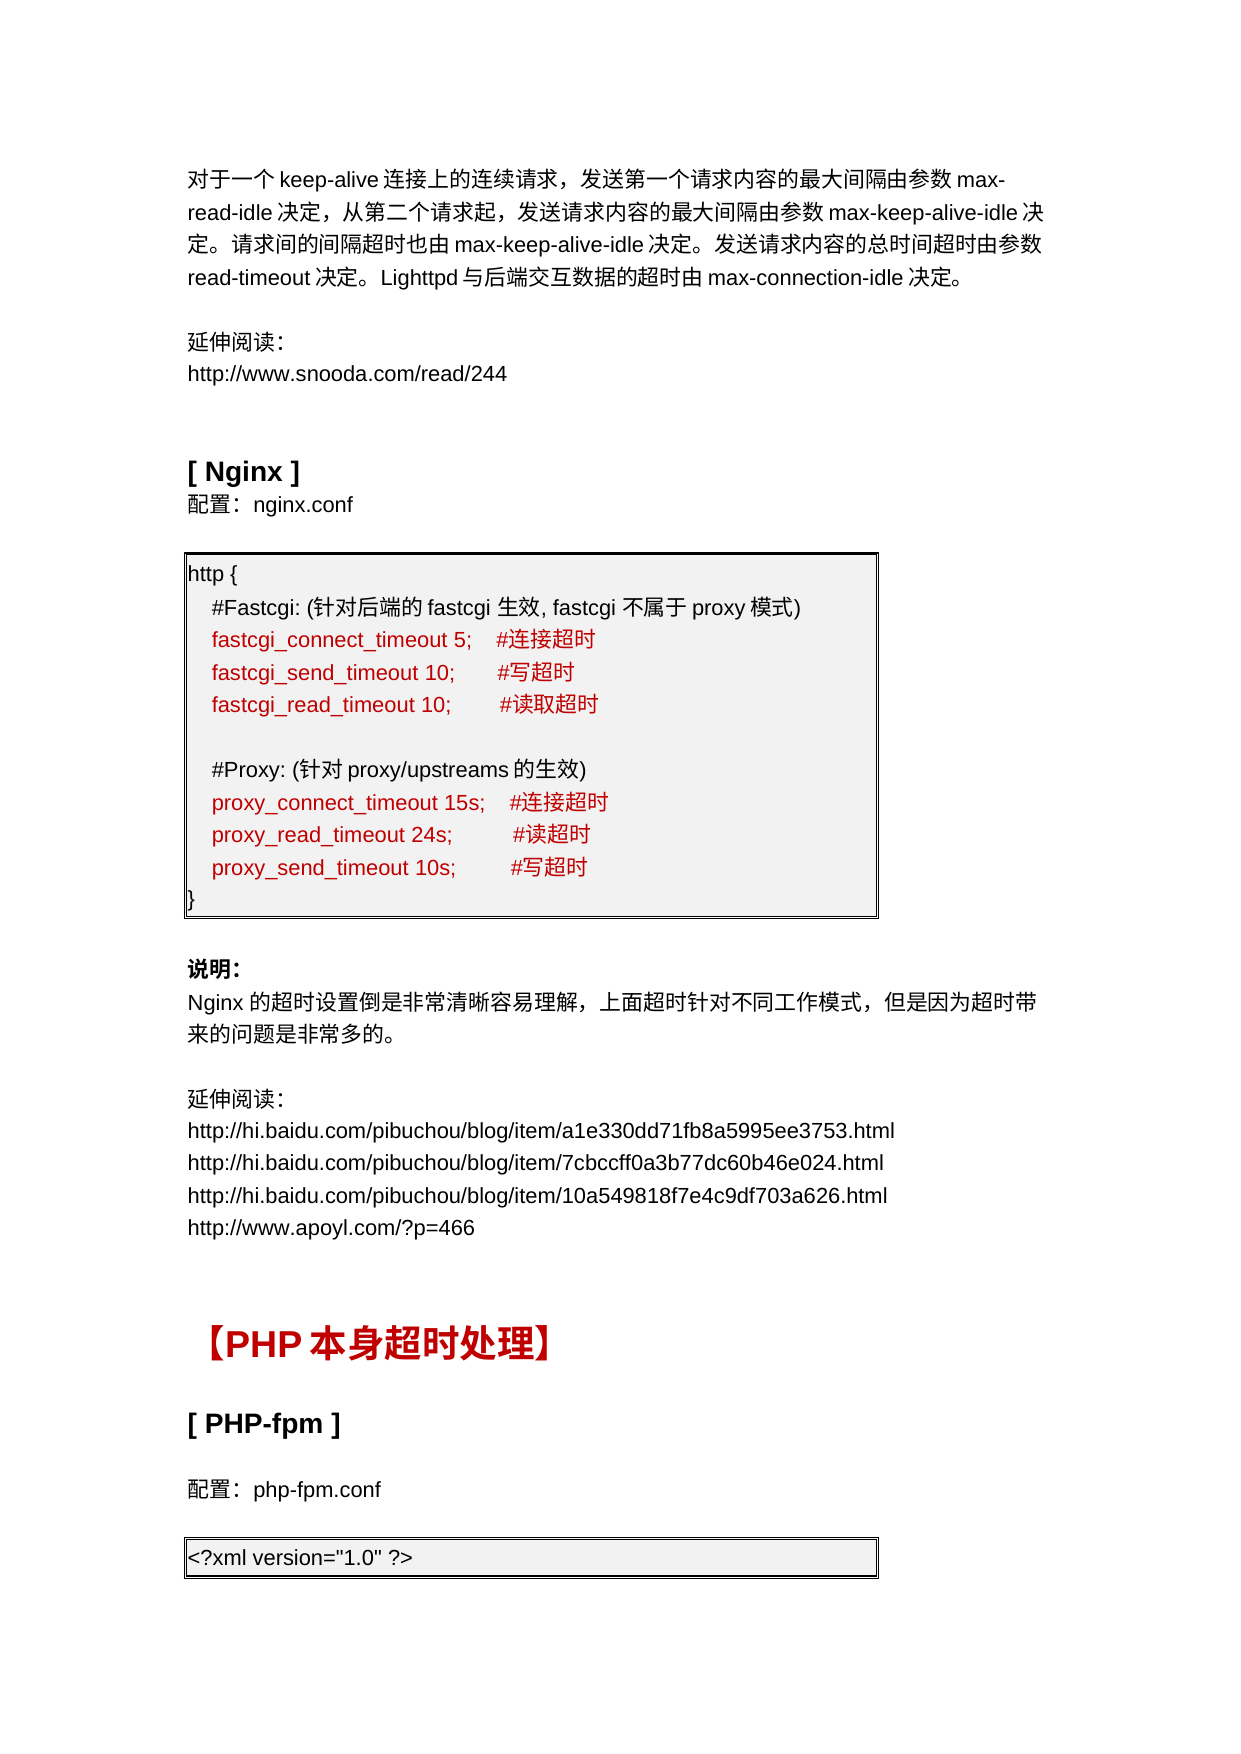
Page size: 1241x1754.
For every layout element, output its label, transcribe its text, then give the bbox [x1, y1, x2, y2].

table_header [187, 1540, 876, 1575]
text http://www.apoyl.com/?p=466 [187, 1212, 1053, 1244]
text 说明： [187, 952, 1053, 984]
table_header http { #Fastcgi: (针对后端的fastcgi 生效, fastcgi 不属于proxy模式) fastcgi_connect_timeout 5; #连接超时 fastcgi_send_timeout 10; #写超时 fastcgi_read_timeout 10; #读取超时 #Proxy: (针对proxy/upstreams的生效) proxy_connect_timeout 15s; #连接超时 proxy_read_timeout 24s; #读超时 proxy_send_timeout 10s; #写超时 } [187, 555, 876, 916]
text 配置：nginx.conf [187, 487, 1053, 519]
text 延伸阅读： [187, 324, 1053, 357]
text 配置：php-fpm.conf [187, 1472, 1053, 1504]
text [ PHP-fpm ] [187, 1407, 1053, 1439]
text 对于一个keep-alive连接上的连续请求，发送第一个请求内容的最大间隔由参数max-read-idle决定，从第二个请求起，发送请求内容的最大间隔由参数max-keep-alive-idle决定。请求间的间隔超时也由max-keep-alive-idle决定。发送请求内容的总时间超时由参数read-timeout决定。Lighttpd与后端交互数据的超时由max-connection-idle决定。 [187, 162, 1053, 292]
text 【PHP本身超时处理】 [187, 1309, 1053, 1374]
text http://hi.baidu.com/pibuchou/blog/item/a1e330dd71fb8a5995ee3753.html [187, 1114, 1053, 1147]
text http://www.snooda.com/read/244 [187, 357, 1053, 389]
text http://hi.baidu.com/pibuchou/blog/item/10a549818f7e4c9df703a626.html [187, 1179, 1053, 1212]
text [ Nginx ] [187, 454, 1053, 487]
text 延伸阅读： [187, 1082, 1053, 1114]
text Nginx 的超时设置倒是非常清晰容易理解，上面超时针对不同工作模式，但是因为超时带来的问题是非常多的。 [187, 984, 1053, 1049]
text http://hi.baidu.com/pibuchou/blog/item/7cbccff0a3b77dc60b46e024.html [187, 1147, 1053, 1179]
